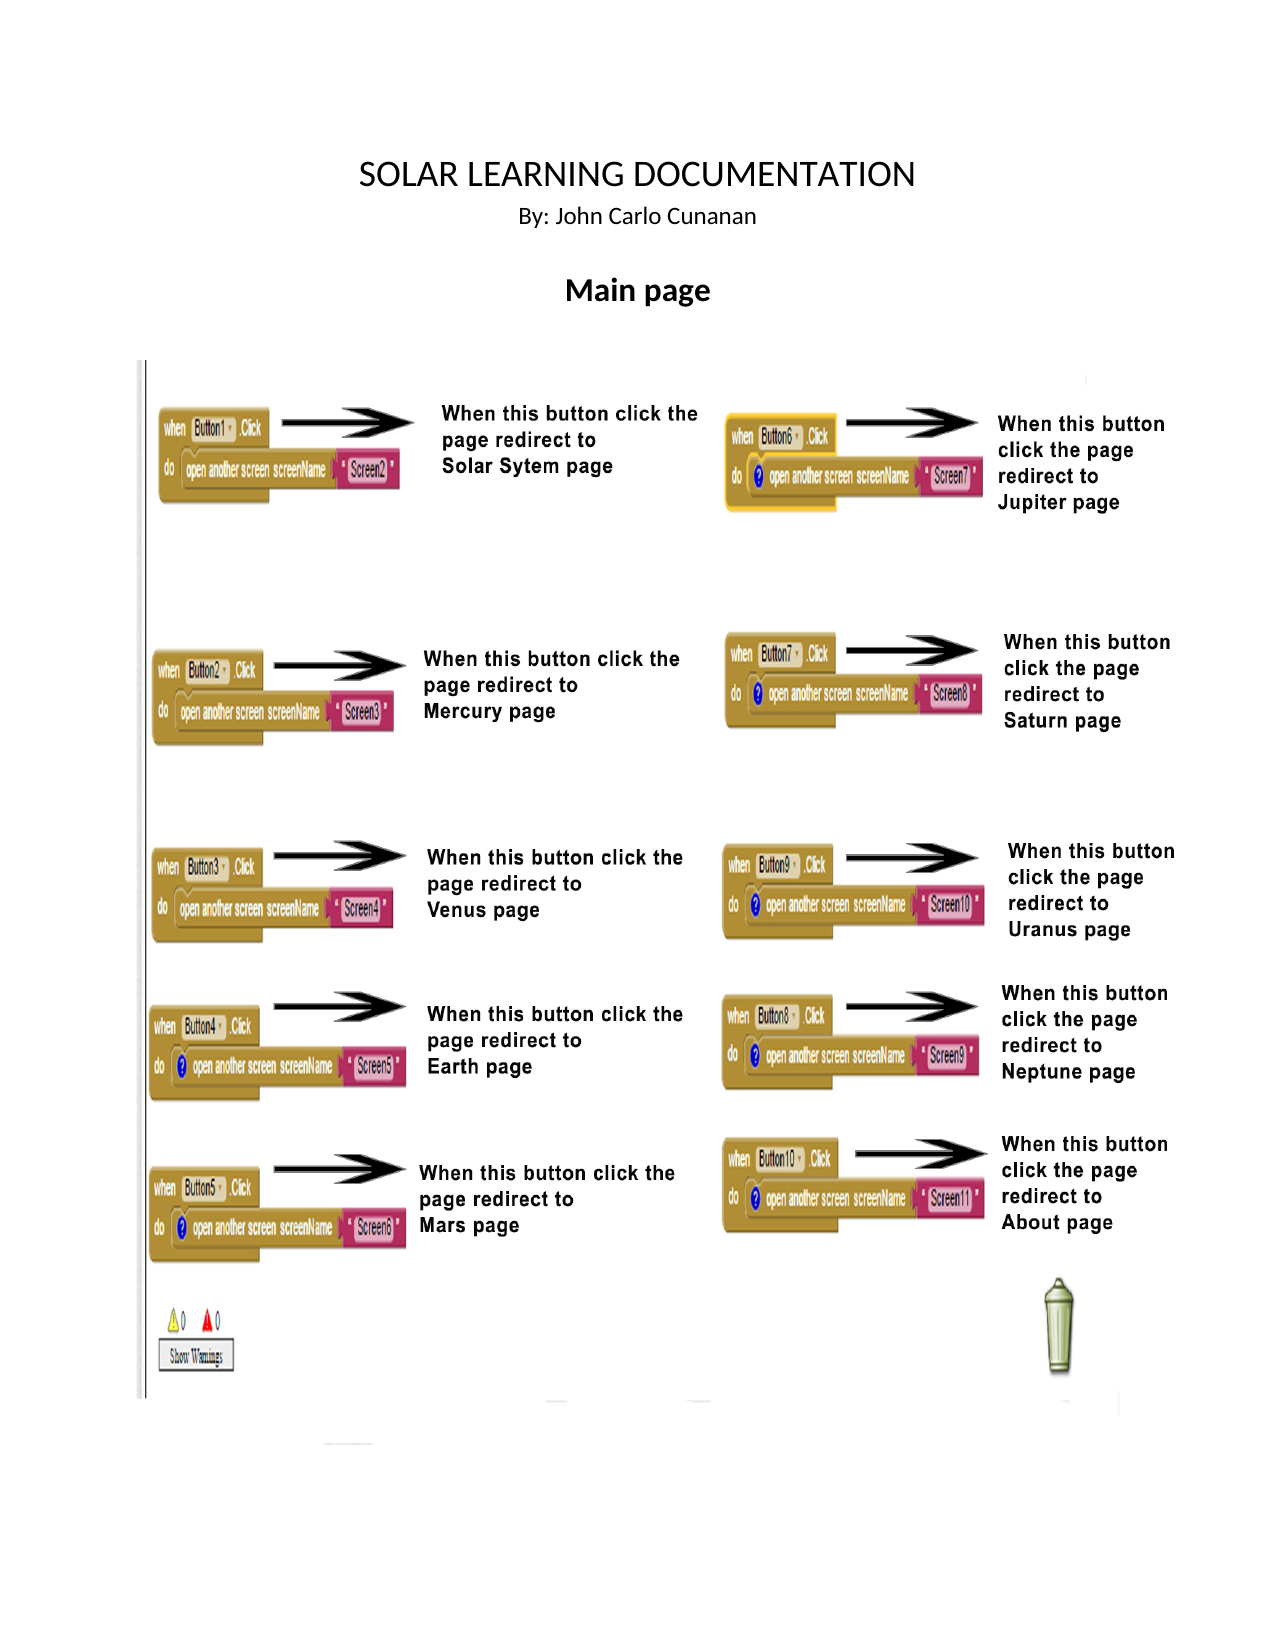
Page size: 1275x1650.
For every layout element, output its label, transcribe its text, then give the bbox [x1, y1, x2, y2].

picture [136, 360, 1220, 1444]
text SOLAR LEARNING DOCUMENTATION [150, 150, 1125, 196]
text Main page [150, 269, 1125, 310]
text By: John Carlo Cunanan [150, 200, 1125, 231]
